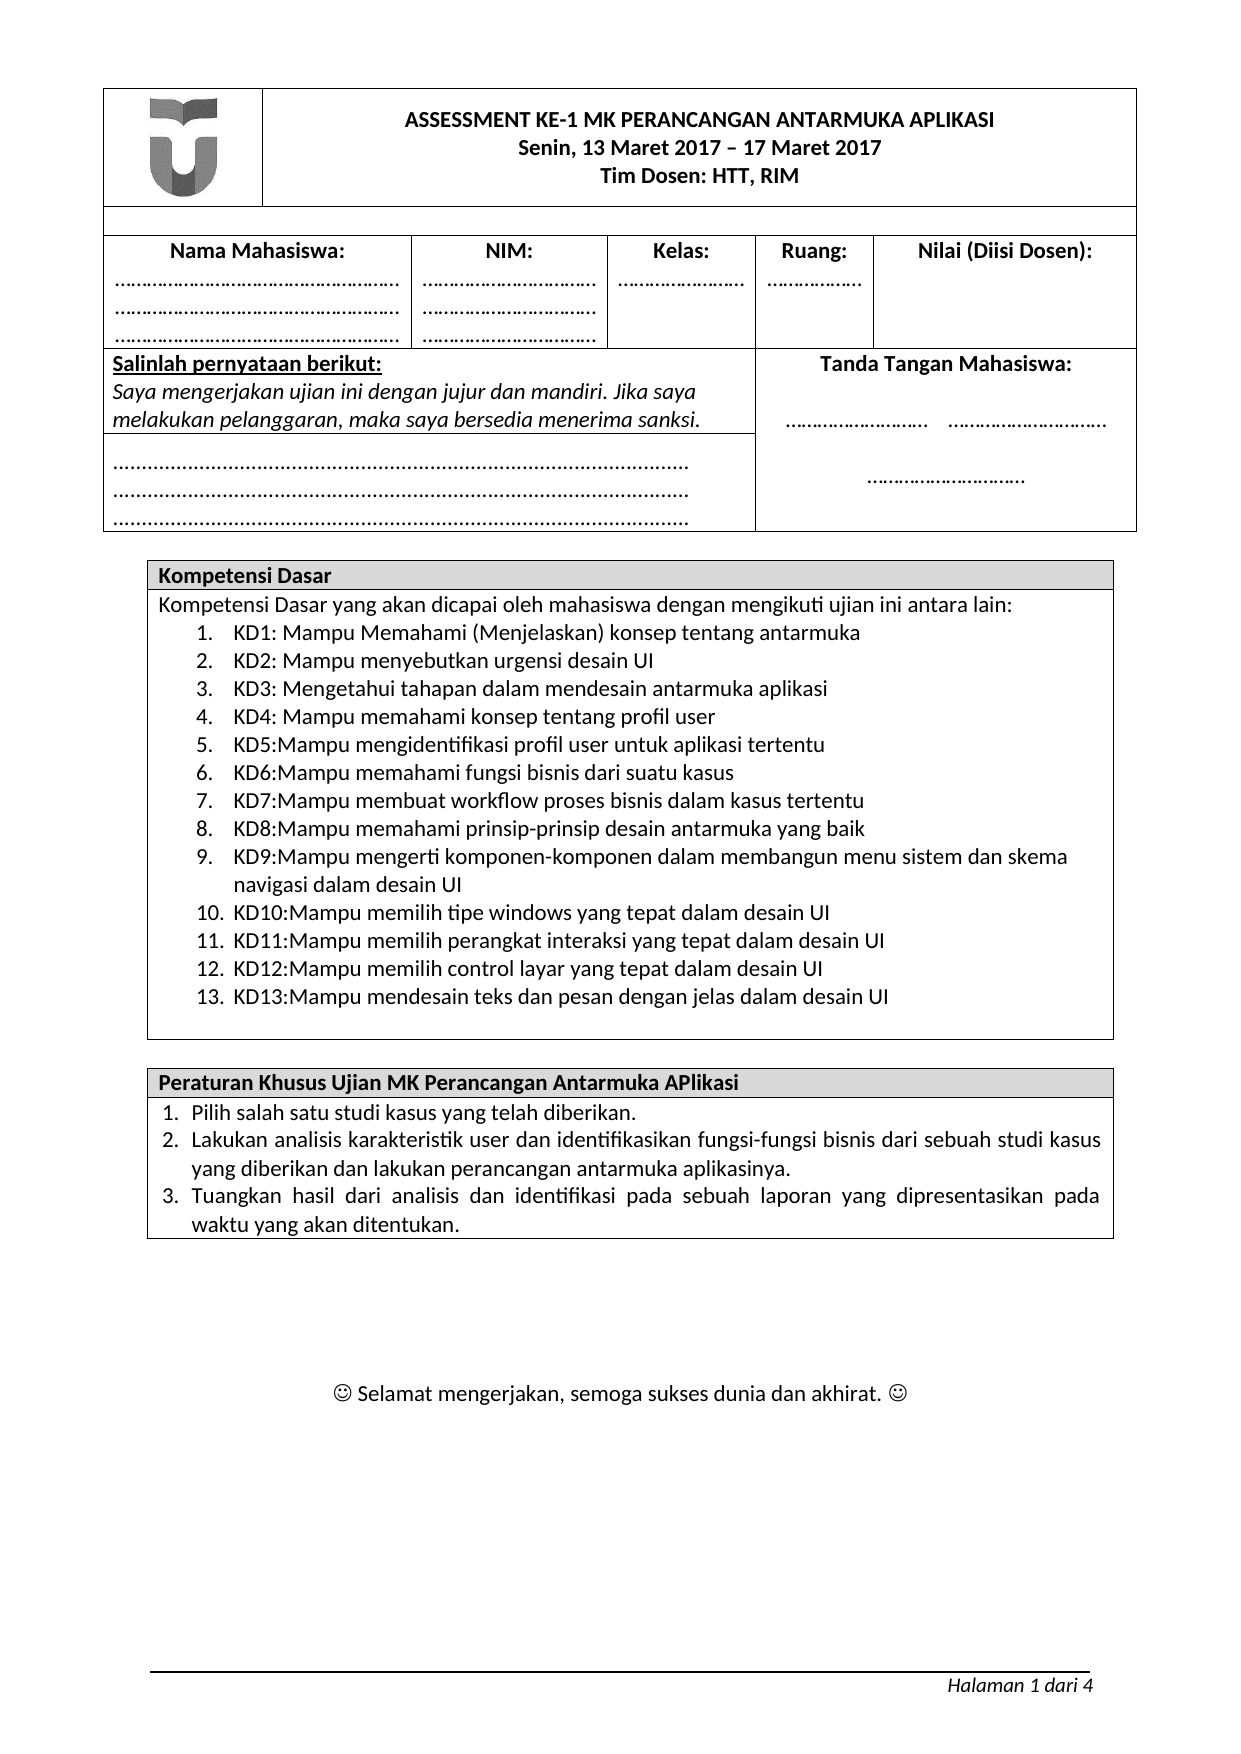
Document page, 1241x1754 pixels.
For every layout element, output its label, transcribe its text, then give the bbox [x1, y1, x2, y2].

table_cell Nama Mahasiswa: ……………………………………………… ……………………………………………… ……………………………………………… [104, 236, 411, 348]
table_cell .................................................................................................... .................................................................................................... .................................................................................................... [104, 434, 755, 531]
table_cell Tanda Tangan Mahasiswa: ……………………… ………………………… ………………………… [756, 349, 1136, 531]
table_cell Nilai (Diisi Dosen): [874, 236, 1136, 348]
table_cell Kelas: …………………… [608, 236, 755, 348]
table_cell Salinlah pernyataan berikut: Saya mengerjakan ujian ini dengan jujur dan mandiri. Jika saya melakukan pelanggaran, maka saya bersedia menerima sanksi. [104, 349, 755, 433]
table_header ASSESSMENT KE-1 MK PERANCANGAN ANTARMUKA APLIKASI Senin, 13 Maret 2017 – 17 Maret 2017 Tim Dosen: HTT, RIM [263, 89, 1136, 206]
table_header Kompetensi Dasar [148, 561, 1113, 589]
table_cell Pilih salah satu studi kasus yang telah diberikan. Lakukan analisis karakteristik user dan identifikasikan fungsi-fungsi bisnis dari sebuah studi kasus yang diberikan dan lakukan perancangan antarmuka aplikasinya. Tuangkan hasil dari analisis dan identifikasi pada sebuah laporan yang dipresentasikan pada waktu yang akan ditentukan. [148, 1098, 1113, 1238]
table_cell [104, 207, 1136, 235]
text Selamat mengerjakan, semoga sukses dunia dan akhirat. [150, 1379, 1090, 1407]
table_cell NIM: …………………………… …………………………… …………………………… [412, 236, 607, 348]
table_header [104, 89, 262, 206]
picture [144, 95, 222, 199]
table_header Peraturan Khusus Ujian MK Perancangan Antarmuka APlikasi [148, 1069, 1113, 1097]
table_cell Kompetensi Dasar yang akan dicapai oleh mahasiswa dengan mengikuti ujian ini antara lain: KD1: Mampu Memahami (Menjelaskan) konsep tentang antarmuka KD2: Mampu menyebutkan urgensi desain UI KD3: Mengetahui tahapan dalam mendesain antarmuka aplikasi KD4: Mampu memahami konsep tentang profil user KD5:Mampu mengidentifikasi profil user untuk aplikasi tertentu KD6:Mampu memahami fungsi bisnis dari suatu kasus KD7:Mampu membuat workflow proses bisnis dalam kasus tertentu KD8:Mampu memahami prinsip-prinsip desain antarmuka yang baik KD9:Mampu mengerti komponen-komponen dalam membangun menu sistem dan skema navigasi dalam desain UI KD10:Mampu memilih tipe windows yang tepat dalam desain UI KD11:Mampu memilih perangkat interaksi yang tepat dalam desain UI KD12:Mampu memilih control layar yang tepat dalam desain UI KD13:Mampu mendesain teks dan pesan dengan jelas dalam desain UI [148, 590, 1113, 1038]
table_cell Ruang: ……………… [756, 236, 873, 348]
